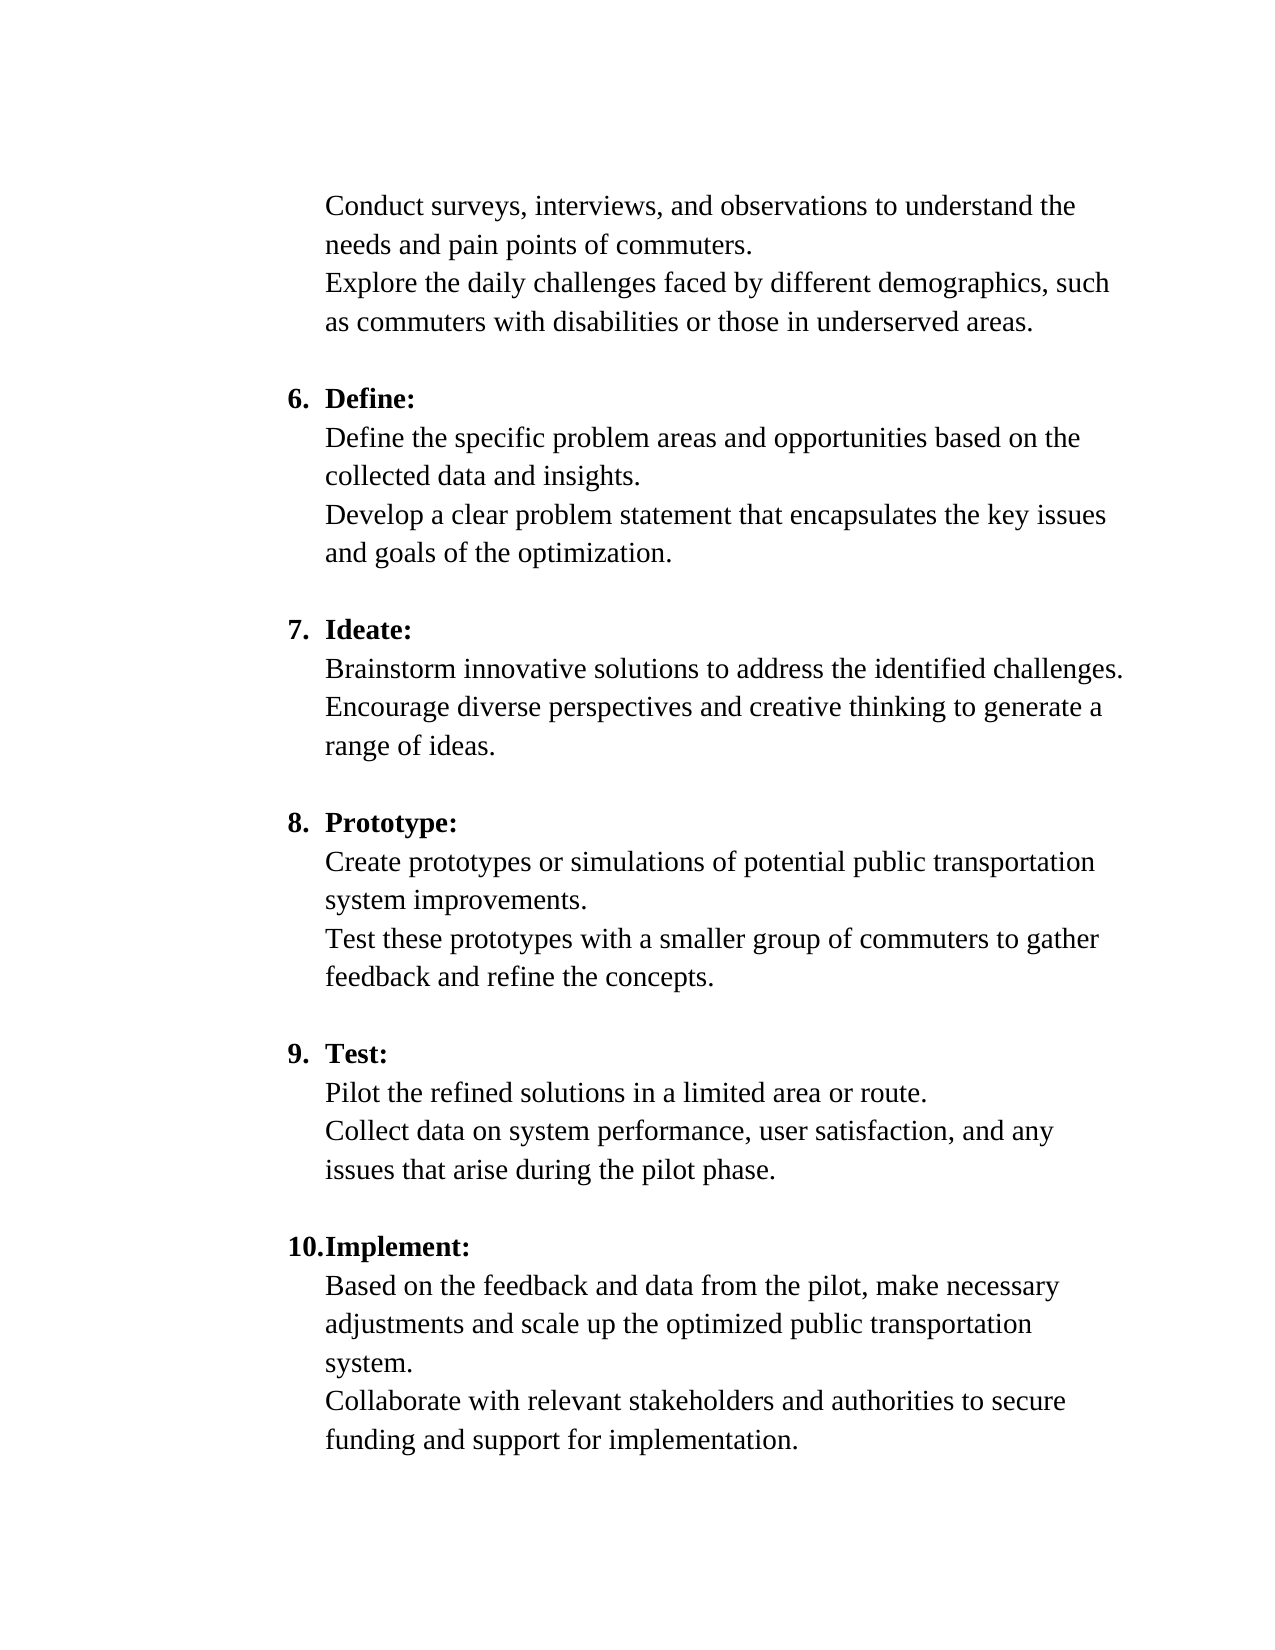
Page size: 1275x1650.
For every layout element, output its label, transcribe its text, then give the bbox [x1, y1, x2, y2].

list Test these prototypes with a smaller group of commuters to gather feedback and refine the concepts. [325, 921, 1125, 993]
list Collect data on system performance, user satisfaction, and any issues that arise during the pilot phase. [325, 1113, 1125, 1186]
list Ideate: [287, 612, 1125, 646]
list Collaborate with relevant stakeholders and authorities to secure funding and support for implementation. [325, 1383, 1125, 1455]
list Prototype: [287, 805, 1125, 839]
list Define the specific problem areas and opportunities based on the collected data and insights. [325, 420, 1125, 492]
list Brainstorm innovative solutions to address the identified challenges. [325, 651, 1125, 684]
list Encourage diverse perspectives and creative thinking to generate a range of ideas. [325, 689, 1125, 762]
list Conduct surveys, interviews, and observations to understand the needs and pain points of commuters. [325, 188, 1125, 261]
list Based on the feedback and data from the pilot, make necessary adjustments and scale up the optimized public transportation system. [325, 1268, 1125, 1378]
list Implement: [287, 1229, 1125, 1263]
list Develop a clear problem statement that encapsulates the key issues and goals of the optimization. [325, 497, 1125, 569]
list Define: [287, 381, 1125, 415]
list Pilot the refined solutions in a limited area or route. [325, 1075, 1125, 1108]
list Explore the daily challenges faced by different demographics, such as commuters with disabilities or those in underserved areas. [325, 266, 1125, 338]
list Test: [287, 1036, 1125, 1070]
list Create prototypes or simulations of potential public transportation system improvements. [325, 844, 1125, 916]
